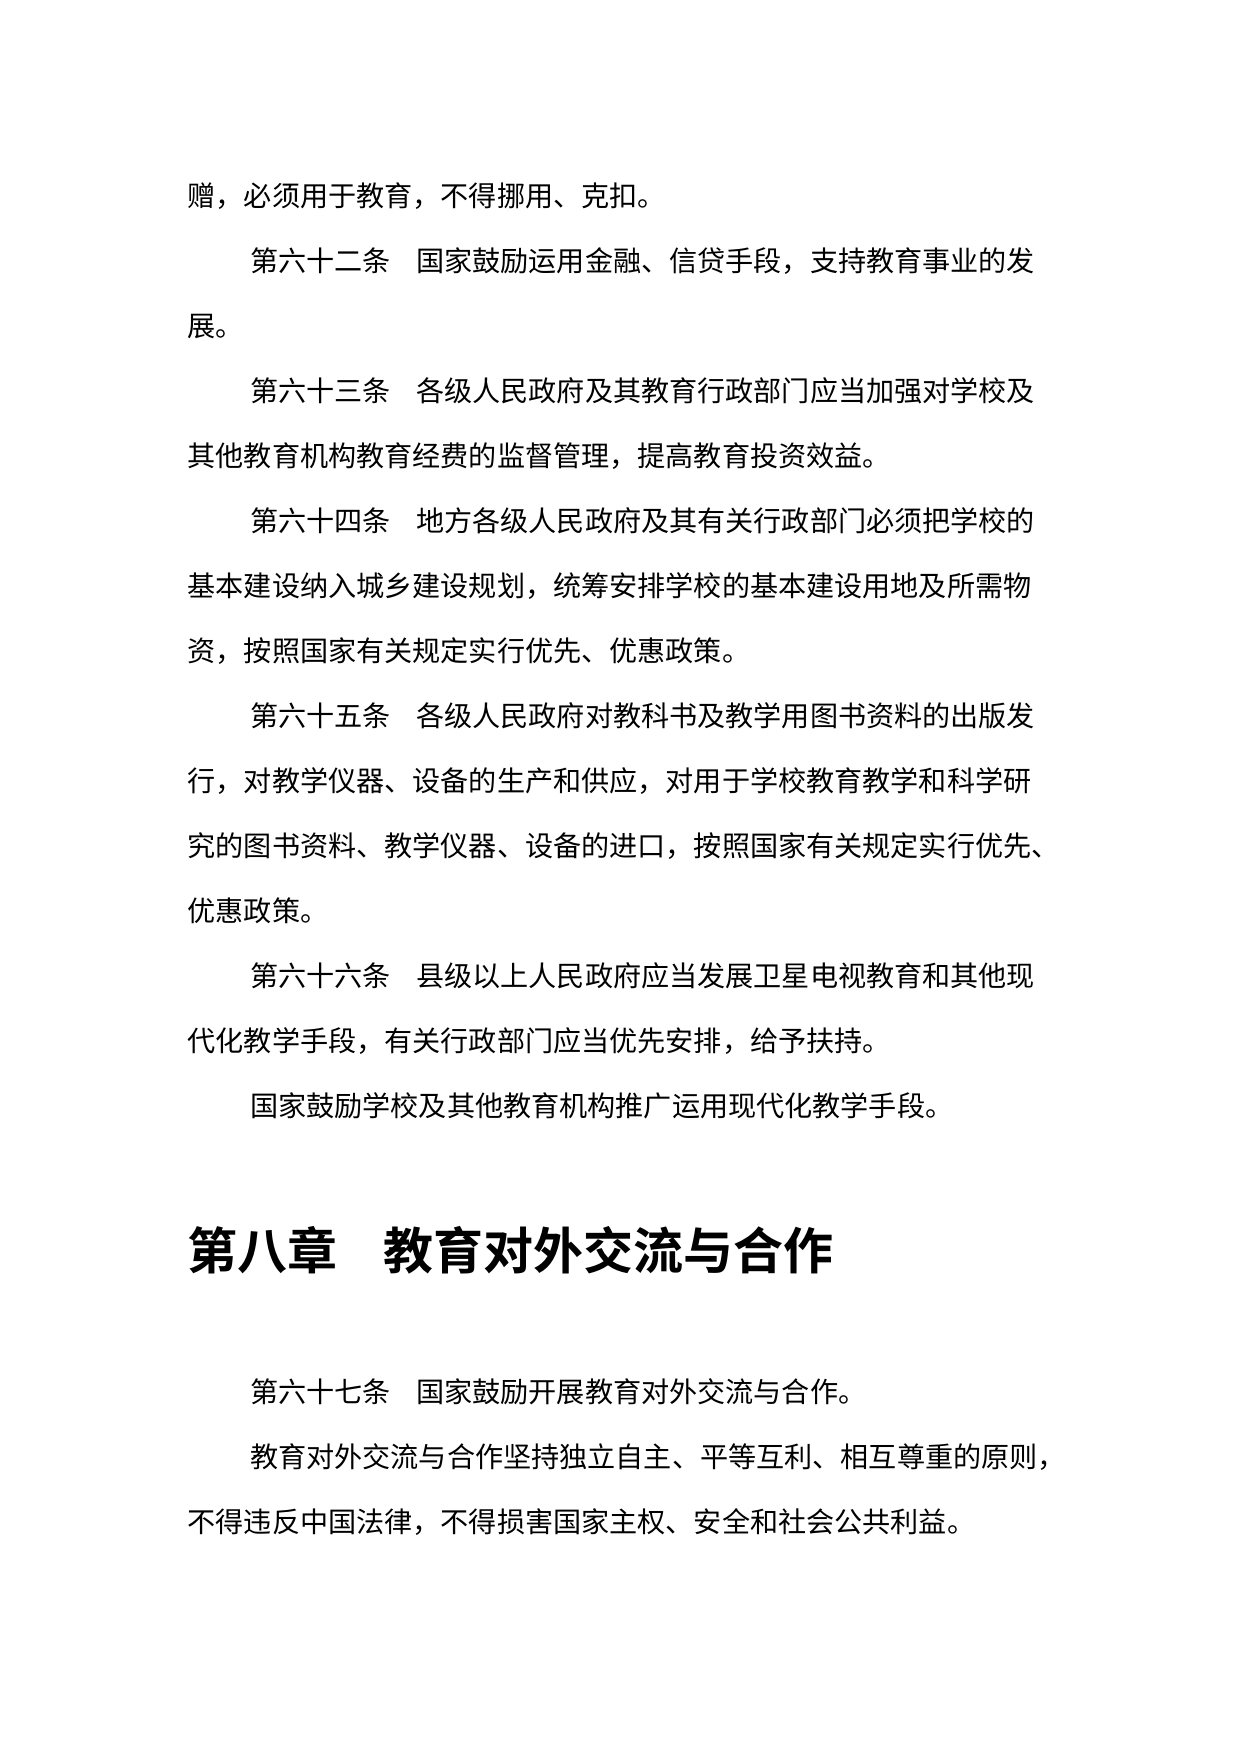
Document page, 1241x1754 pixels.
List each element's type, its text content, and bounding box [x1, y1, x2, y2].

subtitle 第八章 教育对外交流与合作 [187, 1199, 1053, 1296]
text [187, 162, 1053, 1169]
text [187, 1325, 1053, 1553]
